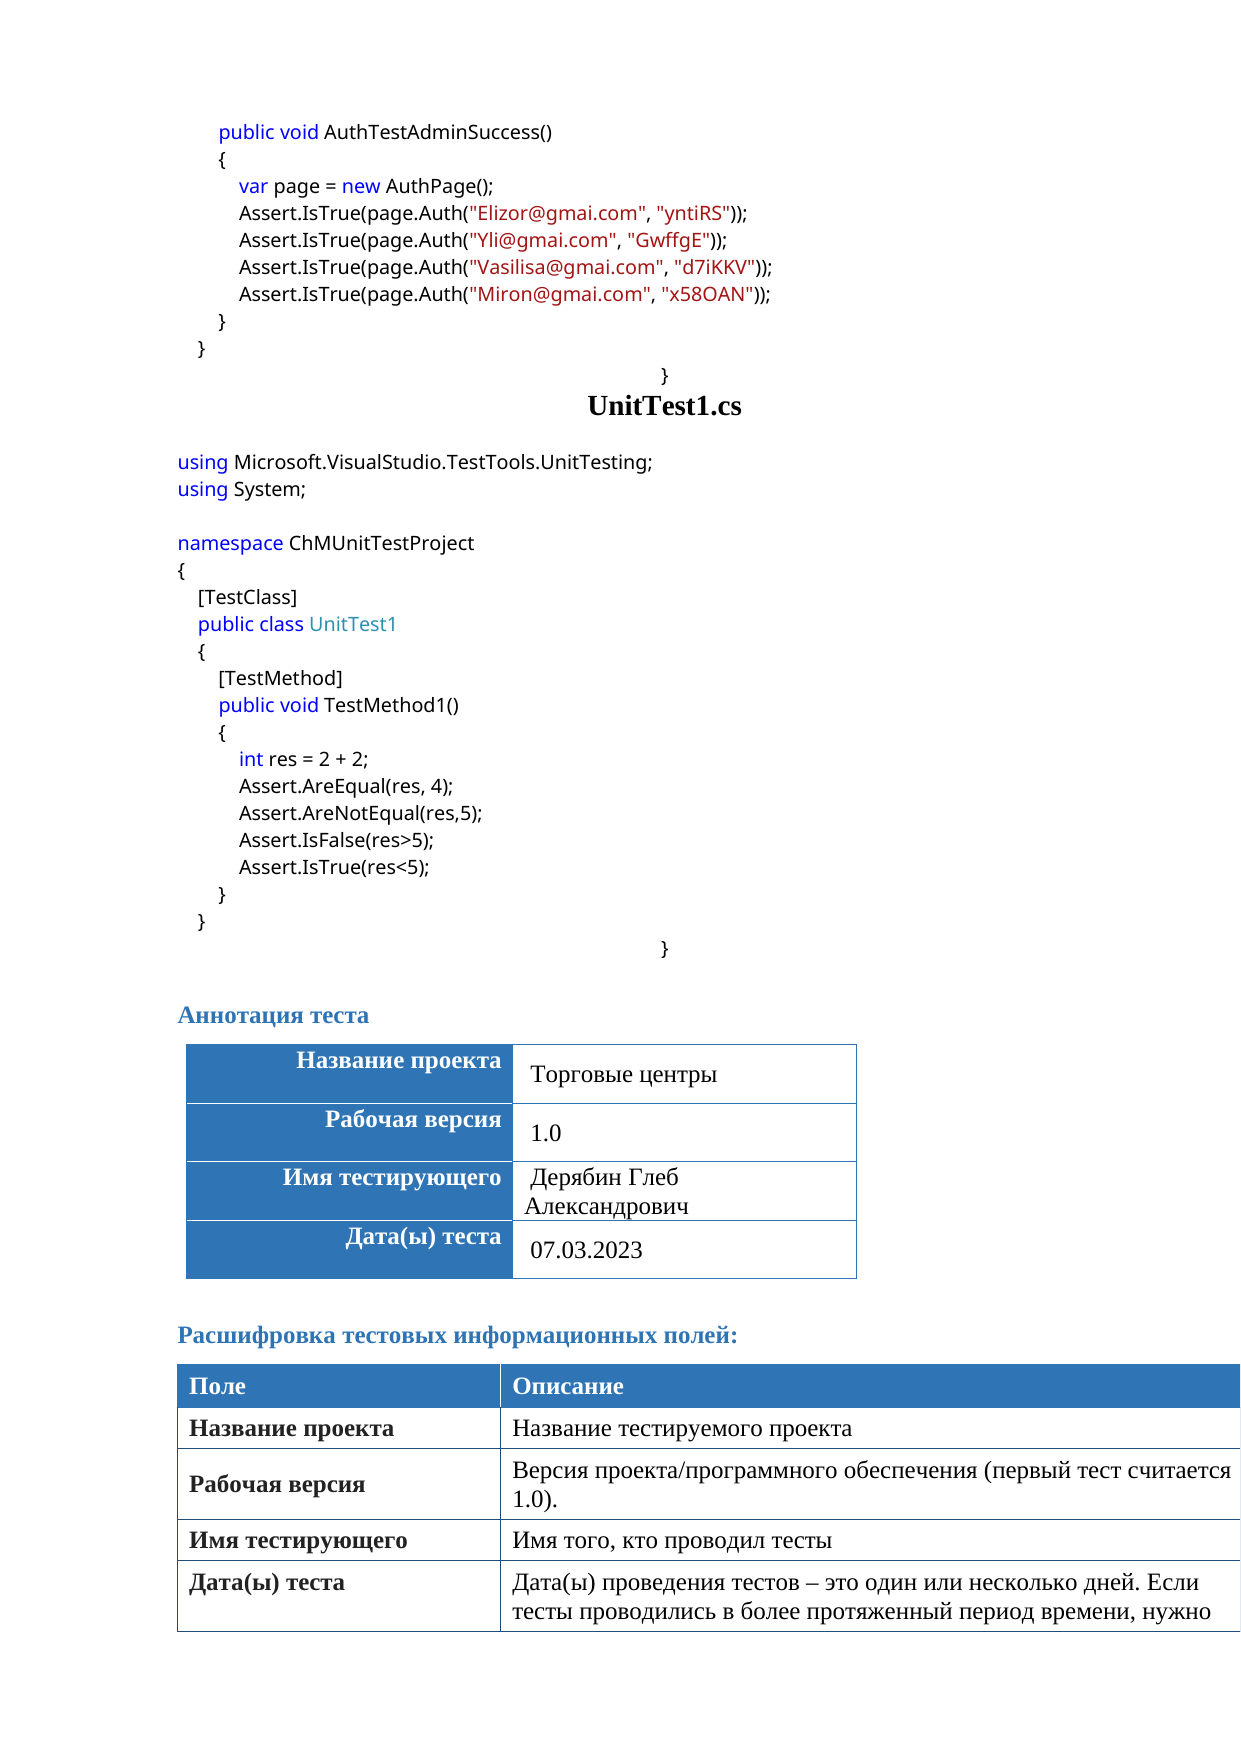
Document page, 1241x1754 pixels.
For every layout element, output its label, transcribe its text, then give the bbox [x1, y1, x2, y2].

text } [177, 334, 1152, 361]
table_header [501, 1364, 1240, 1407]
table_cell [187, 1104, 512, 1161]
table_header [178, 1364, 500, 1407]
text Assert.IsTrue(page.Auth("Elizor@gmai.com", "yntiRS")); [177, 199, 1152, 226]
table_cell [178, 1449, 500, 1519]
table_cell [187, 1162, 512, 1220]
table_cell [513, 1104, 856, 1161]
text namespace ChMUnitTestProject [177, 529, 1152, 556]
text UnitTest1.cs [177, 388, 1152, 421]
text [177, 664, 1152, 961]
text Assert.IsTrue(page.Auth("Vasilisa@gmai.com", "d7iKKV")); [177, 253, 1152, 280]
text var page = new AuthPage(); [177, 172, 1152, 199]
text Assert.IsTrue(page.Auth("Yli@gmai.com", "GwffgE")); [177, 226, 1152, 253]
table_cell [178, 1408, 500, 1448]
text { [177, 145, 1152, 172]
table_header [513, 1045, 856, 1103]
text using System; [177, 475, 1152, 502]
text public void AuthTestAdminSuccess() [177, 118, 1152, 145]
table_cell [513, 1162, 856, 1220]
text } [177, 307, 1152, 334]
text using Microsoft.VisualStudio.TestTools.UnitTesting; [177, 448, 1152, 475]
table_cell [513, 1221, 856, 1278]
text Assert.IsTrue(page.Auth("Miron@gmai.com", "x58OAN")); [177, 280, 1152, 307]
text public class UnitTest1 [177, 610, 1152, 637]
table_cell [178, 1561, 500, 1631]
text } [177, 361, 1152, 388]
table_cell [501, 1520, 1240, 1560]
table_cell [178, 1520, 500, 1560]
text { [177, 556, 1152, 583]
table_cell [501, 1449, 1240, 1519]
text { [177, 637, 1152, 664]
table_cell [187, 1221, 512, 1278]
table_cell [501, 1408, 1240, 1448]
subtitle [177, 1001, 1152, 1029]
text [TestClass] [177, 583, 1152, 610]
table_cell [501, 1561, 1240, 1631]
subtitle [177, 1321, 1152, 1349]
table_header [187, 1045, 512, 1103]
